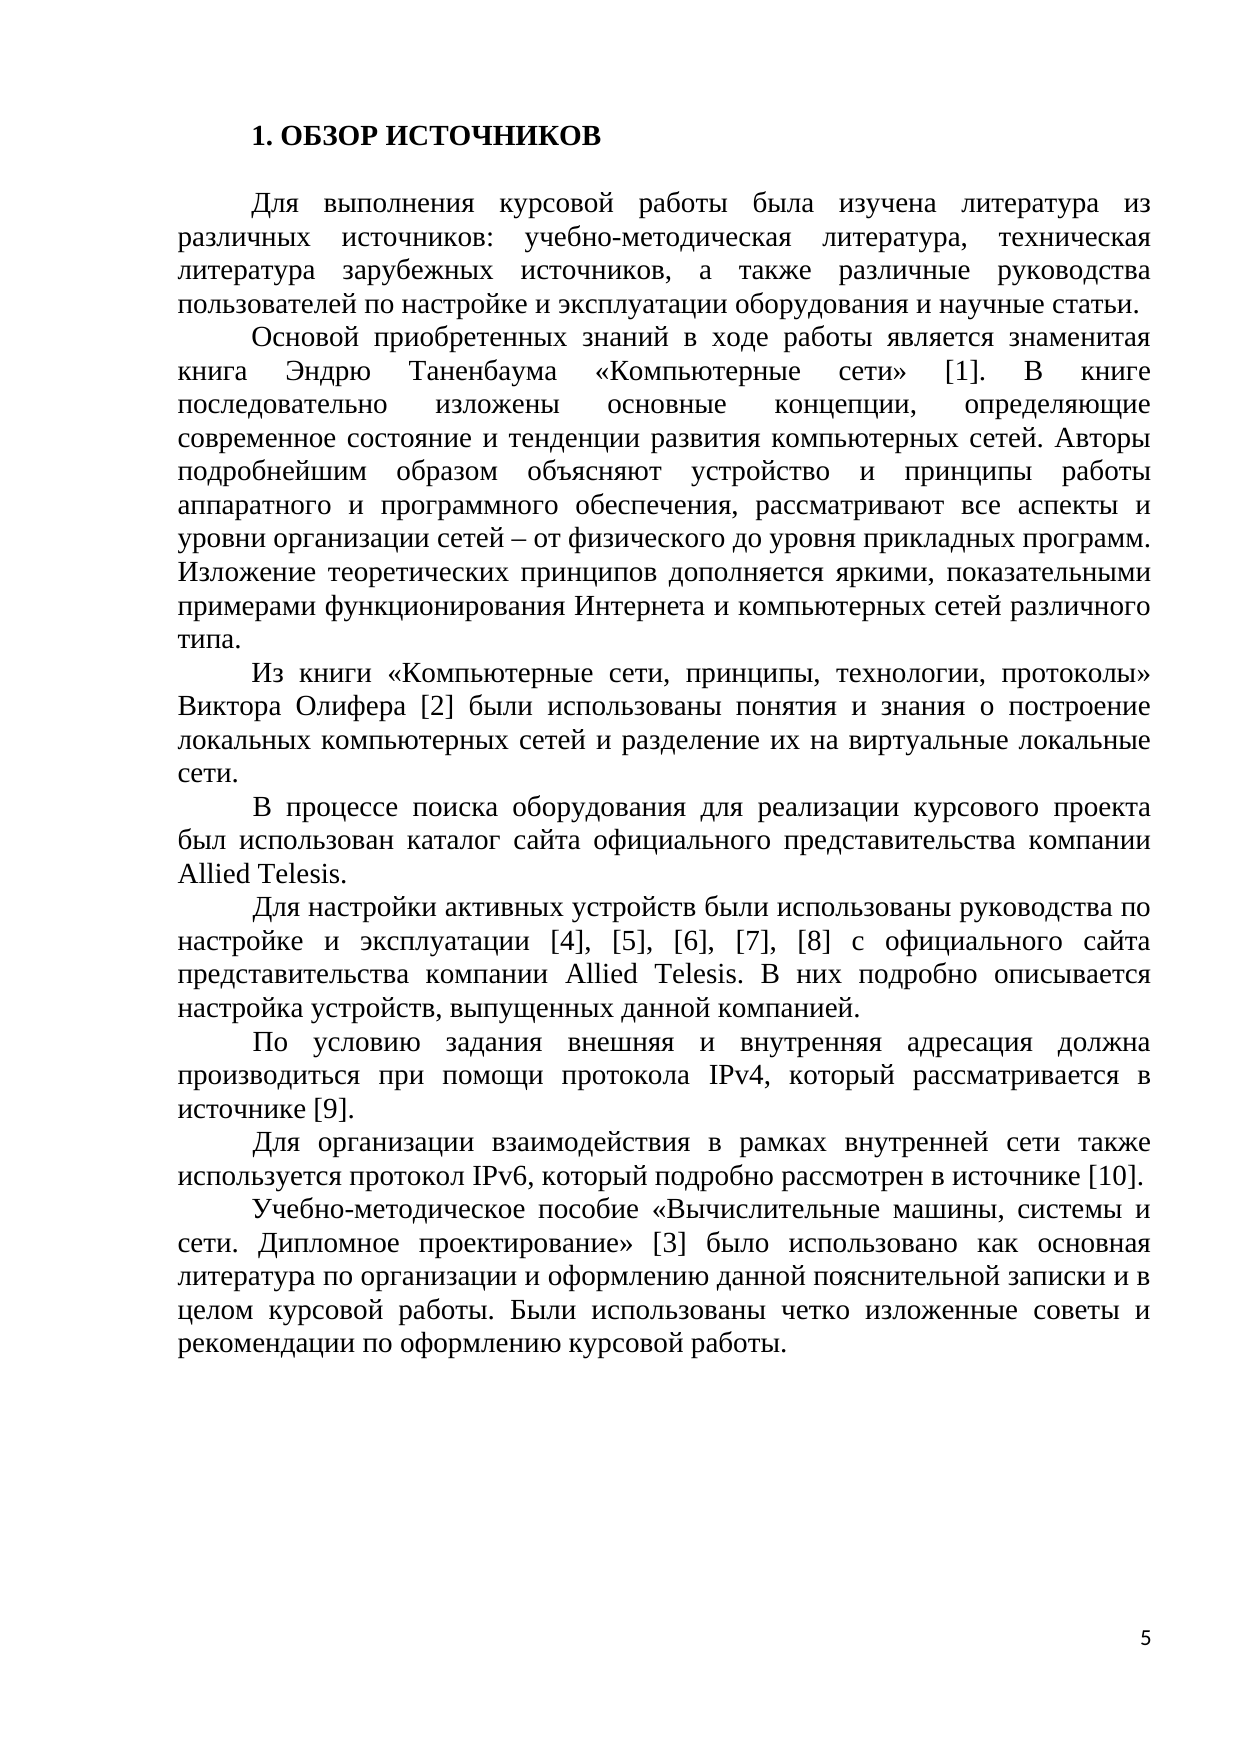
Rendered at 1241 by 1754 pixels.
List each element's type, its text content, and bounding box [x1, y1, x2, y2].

text 1. ОБЗОР ИСТОЧНИКОВ [177, 118, 1152, 152]
text По условию задания внешняя и внутренняя адресация должна производиться при помощи протокола IPv4, который рассматривается в источнике [9]. [177, 1024, 1152, 1124]
text Для организации взаимодействия в рамках внутренней сети также используется протокол IPv6, который подробно рассмотрен в источнике [10]. [177, 1124, 1152, 1191]
text Из книги «Компьютерные сети, принципы, технологии, протоколы» Виктора Олифера [2] были использованы понятия и знания о построение локальных компьютерных сетей и разделение их на виртуальные локальные сети. [177, 655, 1152, 789]
text Для настройки активных устройств были использованы руководства по настройке и эксплуатации [4], [5], [6], [7], [8] с официального сайта представительства компании Allied Telesis. В них подробно описывается настройка устройств, выпущенных данной компанией. [177, 889, 1152, 1024]
text Учебно-методическое пособие «Вычислительные машины, системы и сети. Дипломное проектирование» [3] было использовано как основная литература по организации и оформлению данной пояснительной записки и в целом курсовой работы. Были использованы четко изложенные советы и рекомендации по оформлению курсовой работы. [177, 1191, 1152, 1359]
text Для выполнения курсовой работы была изучена литература из различных источников: учебно-методическая литература, техническая литература зарубежных источников, а также различные руководства пользователей по настройке и эксплуатации оборудования и научные статьи. [177, 185, 1152, 319]
text Основой приобретенных знаний в ходе работы является знаменитая книга Эндрю Таненбаума «Компьютерные сети» [1]. В книге последовательно изложены основные концепции, определяющие современное состояние и тенденции развития компьютерных сетей. Авторы подробнейшим образом объясняют устройство и принципы работы аппаратного и программного обеспечения, рассматривают все аспекты и уровни организации сетей – от физического до уровня прикладных программ. Изложение теоретических принципов дополняется яркими, показательными примерами функционирования Интернета и компьютерных сетей различного типа. [177, 319, 1152, 655]
text В процессе поиска оборудования для реализации курсового проекта был использован каталог сайта официального представительства компании Allied Telesis. [177, 789, 1152, 889]
